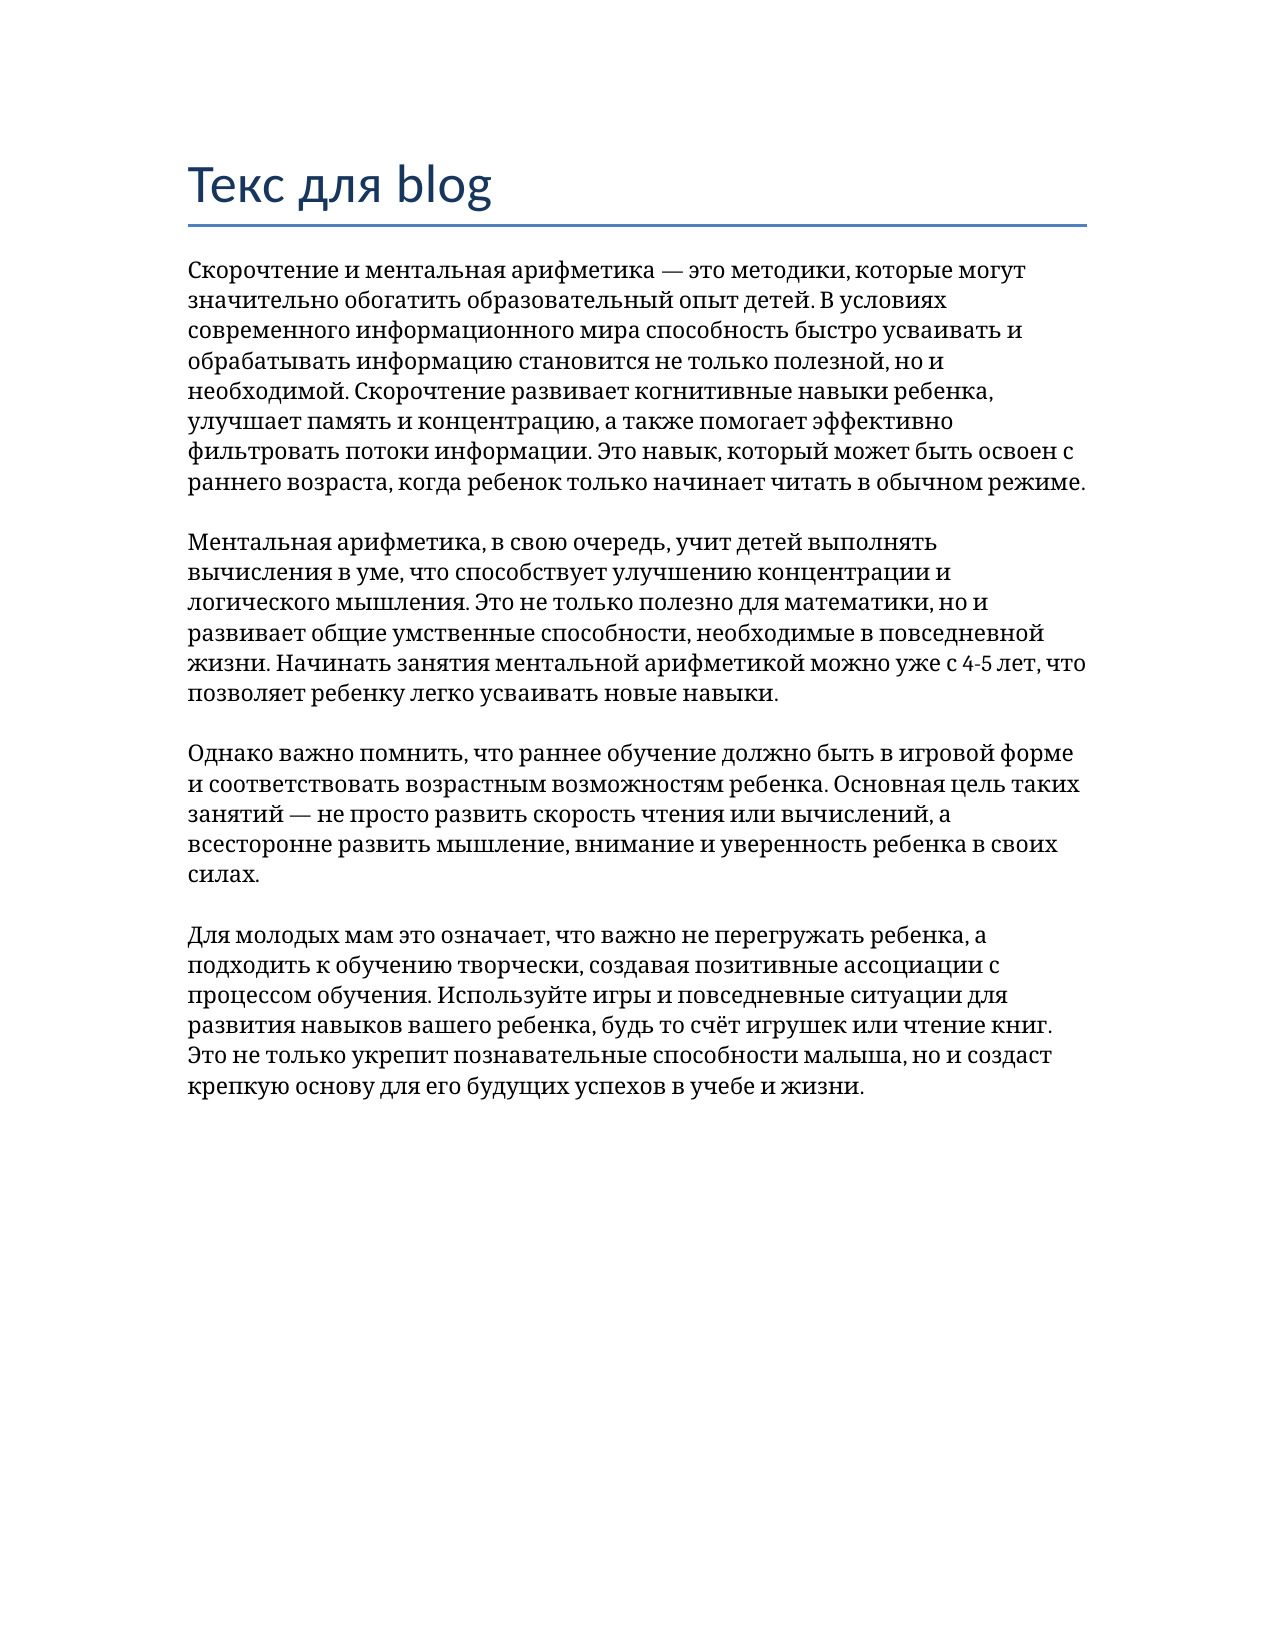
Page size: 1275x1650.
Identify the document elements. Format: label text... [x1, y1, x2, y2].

text Скорочтение и ментальная арифметика — это методики, которые могут значительно обогатить образовательный опыт детей. В условиях современного информационного мира способность быстро усваивать и обрабатывать информацию становится не только полезной, но и необходимой. Скорочтение развивает когнитивные навыки ребенка, улучшает память и концентрацию, а также помогает эффективно фильтровать потоки информации. Это навык, который может быть освоен с раннего возраста, когда ребенок только начинает читать в обычном режиме. Ментальная арифметика, в свою очередь, учит детей выполнять вычисления в уме, что способствует улучшению концентрации и логического мышления. Это не только полезно для математики, но и развивает общие умственные способности, необходимые в повседневной жизни. Начинать занятия ментальной арифметикой можно уже с 4-5 лет, что позволяет ребенку легко усваивать новые навыки. Однако важно помнить, что раннее обучение должно быть в игровой форме и соответствовать возрастным возможностям ребенка. Основная цель таких занятий — не просто развить скорость чтения или вычислений, а всесторонне развить мышление, внимание и уверенность ребенка в своих силах. Для молодых мам это означает, что важно не перегружать ребенка, а подходить к обучению творчески, создавая позитивные ассоциации с процессом обучения. Используйте игры и повседневные ситуации для развития навыков вашего ребенка, будь то счёт игрушек или чтение книг. Это не только укрепит познавательные способности малыша, но и создаст крепкую основу для его будущих успехов в учебе и жизни. [187, 258, 1087, 1100]
title Текс для blog [187, 150, 1087, 227]
